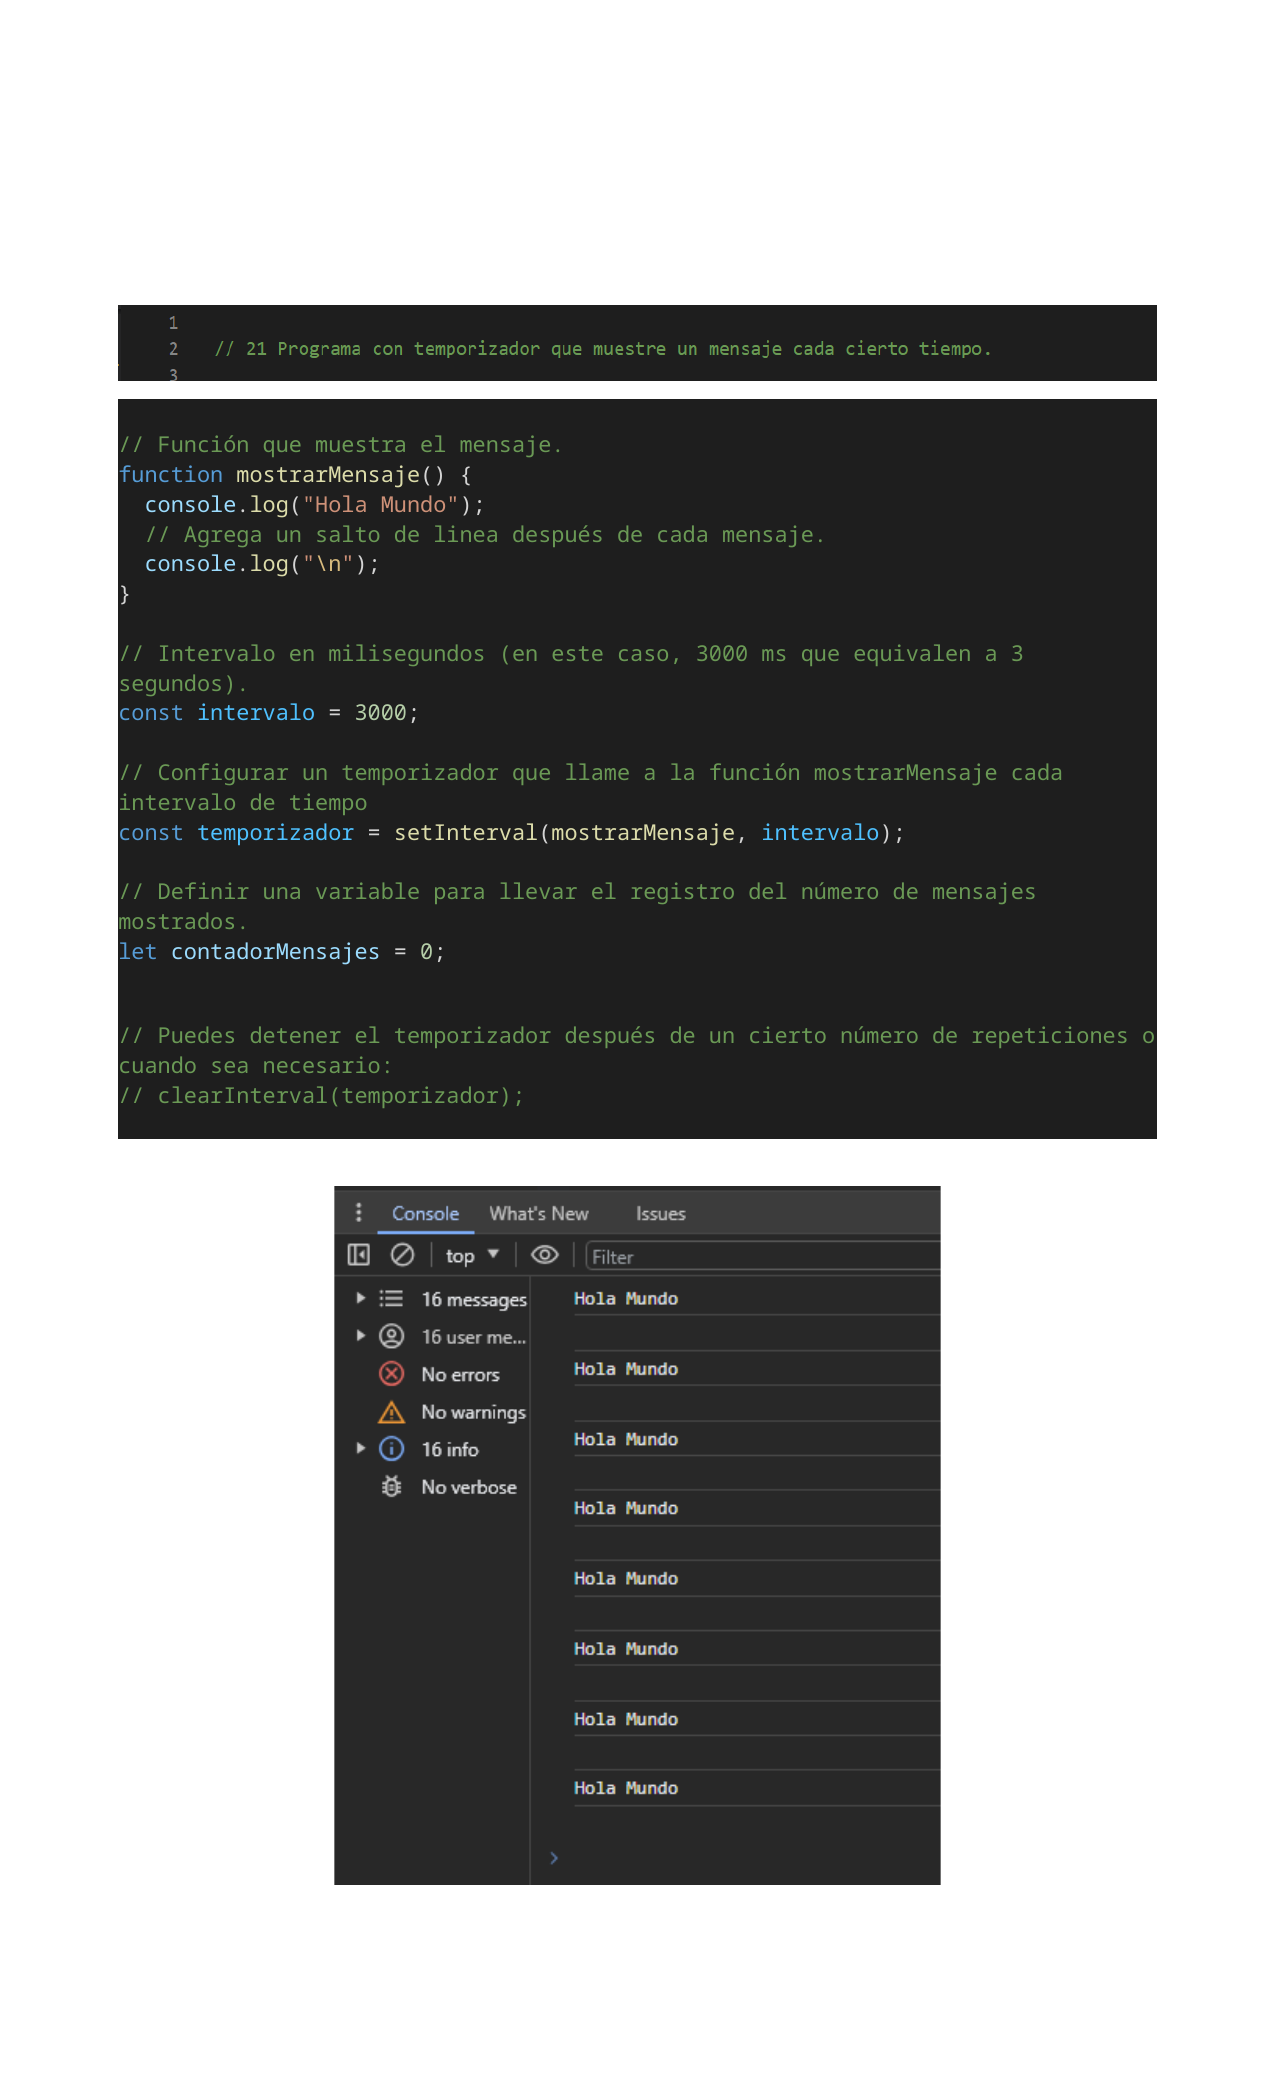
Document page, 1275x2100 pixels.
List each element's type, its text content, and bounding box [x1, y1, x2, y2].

text // Agrega un salto de linea después de cada mensaje. [118, 518, 1157, 548]
text // Intervalo en milisegundos (en este caso, 3000 ms que equivalen a 3 segundos). [118, 638, 1157, 697]
text // Función que muestra el mensaje. [118, 429, 1157, 459]
text // Configurar un temporizador que llame a la función mostrarMensaje cada intervalo de tiempo [118, 757, 1157, 816]
text } [118, 578, 1157, 608]
picture [334, 1186, 941, 1885]
text const temporizador = setInterval(mostrarMensaje, intervalo); [118, 816, 1157, 846]
text function mostrarMensaje() { [118, 459, 1157, 489]
text console.log("\n"); [118, 548, 1157, 578]
text // Definir una variable para llevar el registro del número de mensajes mostrados. [118, 876, 1157, 936]
picture [118, 305, 1157, 381]
text // Puedes detener el temporizador después de un cierto número de repeticiones o cuando sea necesario: [118, 1020, 1157, 1080]
text // clearInterval(temporizador); [118, 1080, 1157, 1109]
text let contadorMensajes = 0; [118, 936, 1157, 965]
text const intervalo = 3000; [118, 697, 1157, 727]
text console.log("Hola Mundo"); [118, 489, 1157, 518]
